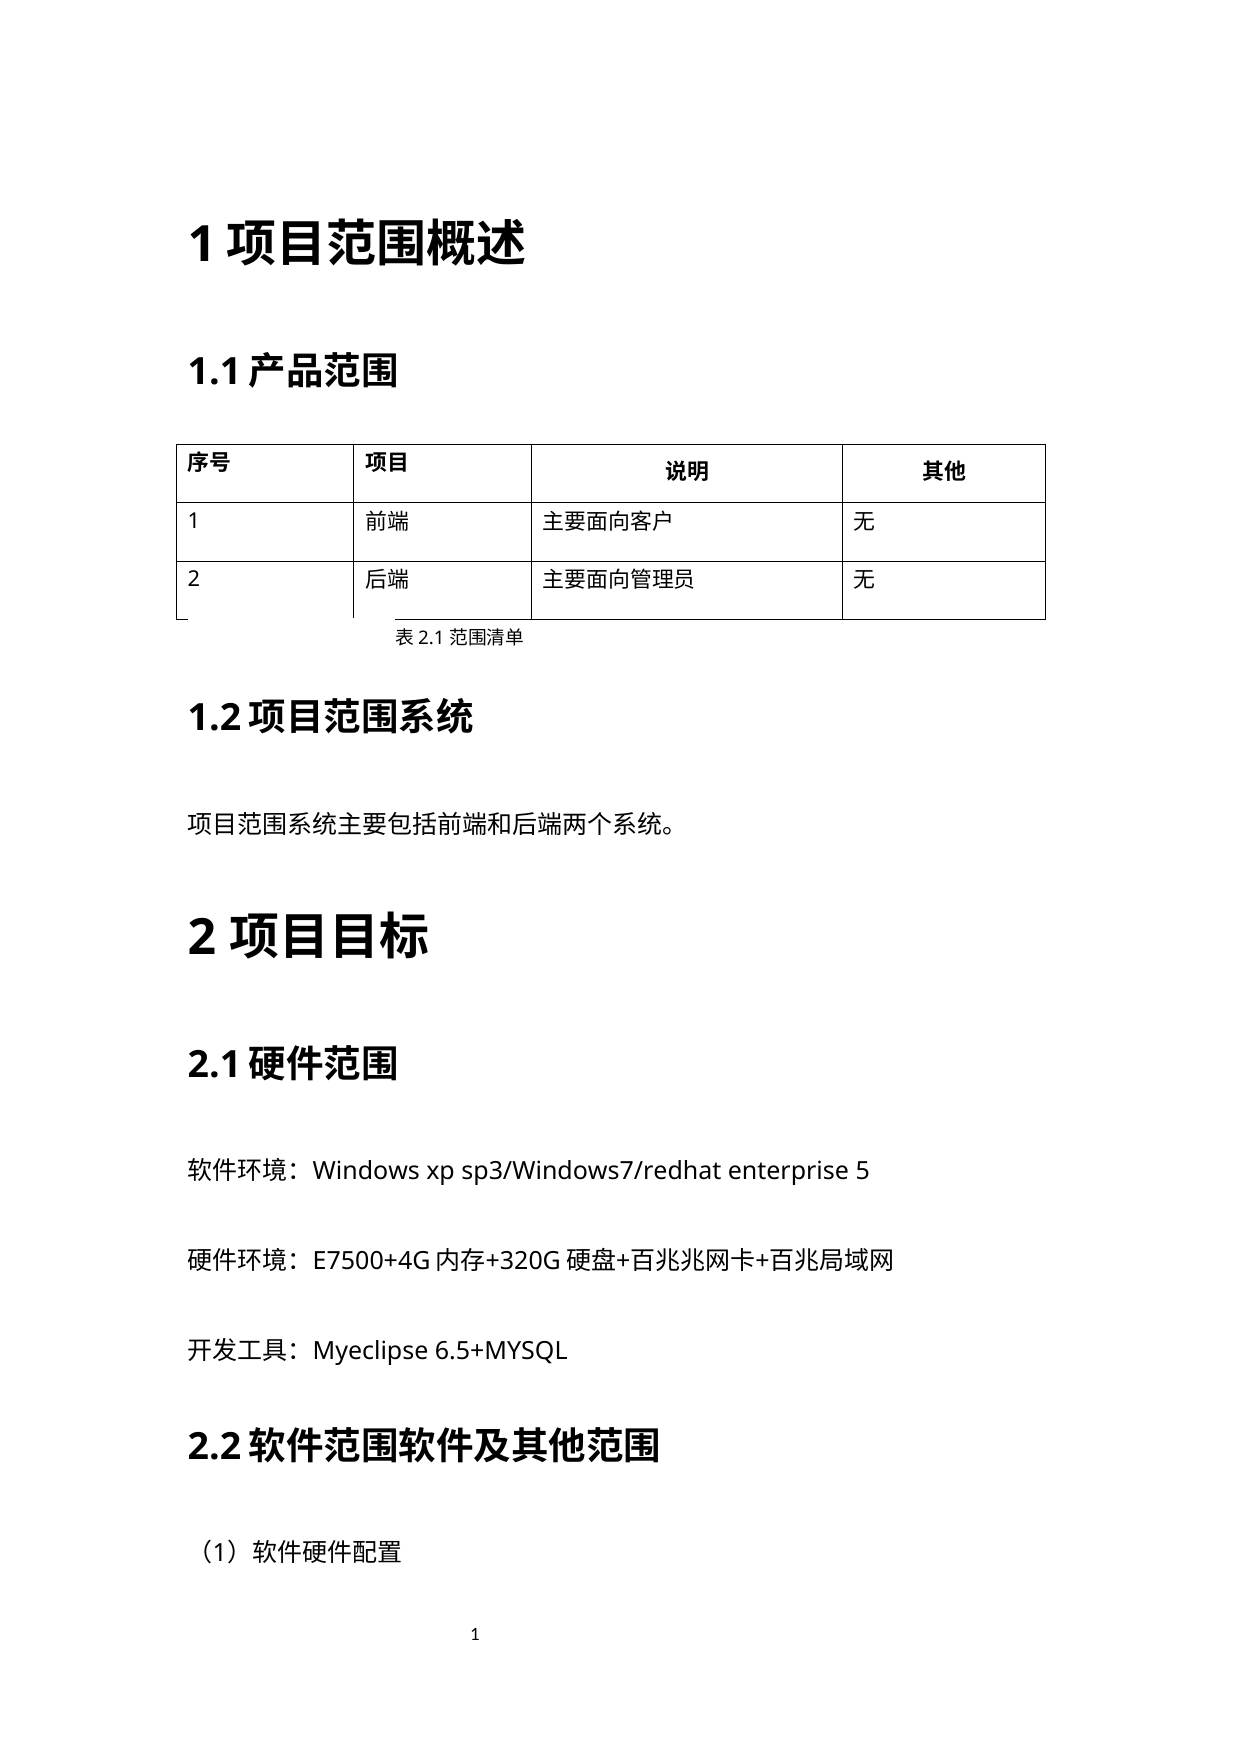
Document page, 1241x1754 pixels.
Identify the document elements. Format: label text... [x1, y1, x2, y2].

list 项目范围系统主要包括前端和后端两个系统。 [187, 790, 1053, 855]
table_header 其他 [843, 445, 1045, 502]
subtitle 2 项目目标 [187, 884, 1053, 981]
table_cell 前端 [354, 503, 531, 561]
subtitle 2.1硬件范围 [187, 1029, 1053, 1094]
table_cell 主要面向管理员 [532, 562, 842, 619]
table_cell 后端 [354, 562, 531, 619]
list 开发工具：Myeclipse 6.5+MYSQL [187, 1316, 1053, 1381]
table_header 项目 [354, 445, 531, 502]
subtitle 1.2项目范围系统 [187, 682, 1053, 747]
subtitle 2.2软件范围软件及其他范围 [187, 1411, 1053, 1476]
list 表2.1 范围清单 [187, 620, 1053, 653]
table_header 说明 [532, 445, 842, 502]
table_cell 无 [843, 562, 1045, 619]
table_header 序号 [177, 445, 353, 502]
list （1）软件硬件配置 [187, 1518, 1053, 1583]
list 软件环境：Windows xp sp3/Windows7/redhat enterprise 5 [187, 1136, 1053, 1201]
table_cell 1 [177, 503, 353, 561]
subtitle 1项目范围概述 [187, 191, 1053, 289]
table_cell 2 [177, 562, 353, 619]
list 硬件环境：E7500+4G内存+320G硬盘+百兆兆网卡+百兆局域网 [187, 1226, 1053, 1291]
table_cell 无 [843, 503, 1045, 561]
table_cell 主要面向客户 [532, 503, 842, 561]
subtitle 1.1产品范围 [187, 336, 1053, 401]
